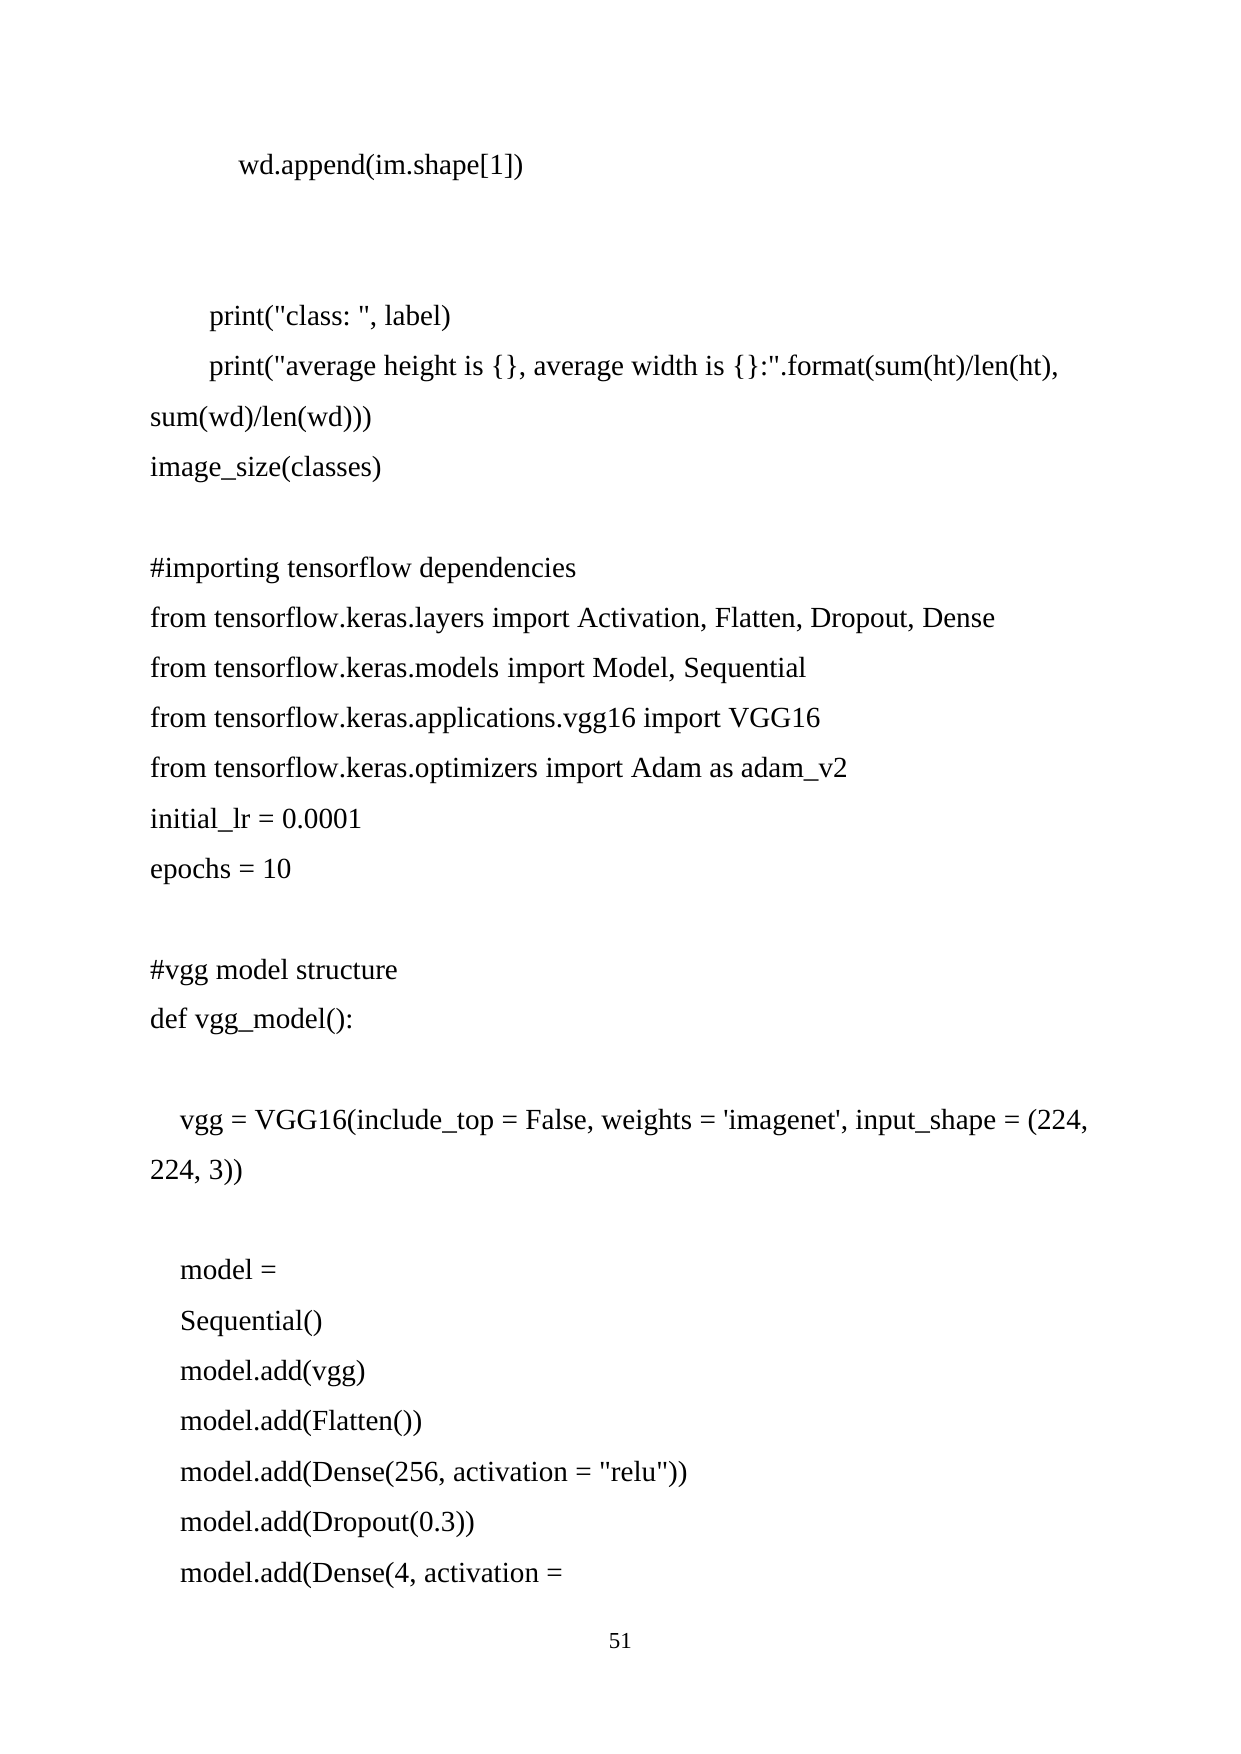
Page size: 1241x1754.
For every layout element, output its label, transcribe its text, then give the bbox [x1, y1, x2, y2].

text from tensorflow.keras.layers import Activation, Flatten, Dropout, Dense from tensorflow.keras.models import Model, Sequential [150, 601, 1010, 684]
text image_size(classes) [150, 450, 1221, 483]
text #vgg model structure def vgg_model(): [150, 952, 398, 1035]
text print("class: ", label) [209, 298, 1221, 332]
text #importing tensorflow dependencies [150, 550, 1221, 583]
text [180, 1454, 692, 1588]
text print("average height is {}, average width is {}:".format(sum(ht)/len(ht), sum(wd)/len(wd))) [150, 348, 1221, 433]
text vgg = VGG16(include_top = False, weights = 'imagenet', input_shape = (224, 224, 3)) [150, 1102, 1094, 1185]
text epochs = 10 [150, 851, 1221, 885]
text wd.append(im.shape[1]) [238, 147, 1221, 181]
text model = Sequential() model.add(vgg) model.add(Flatten()) [180, 1252, 426, 1437]
text from tensorflow.keras.applications.vgg16 import VGG16 from tensorflow.keras.optimizers import Adam as adam_v2 initial_lr = 0.0001 [150, 700, 853, 834]
